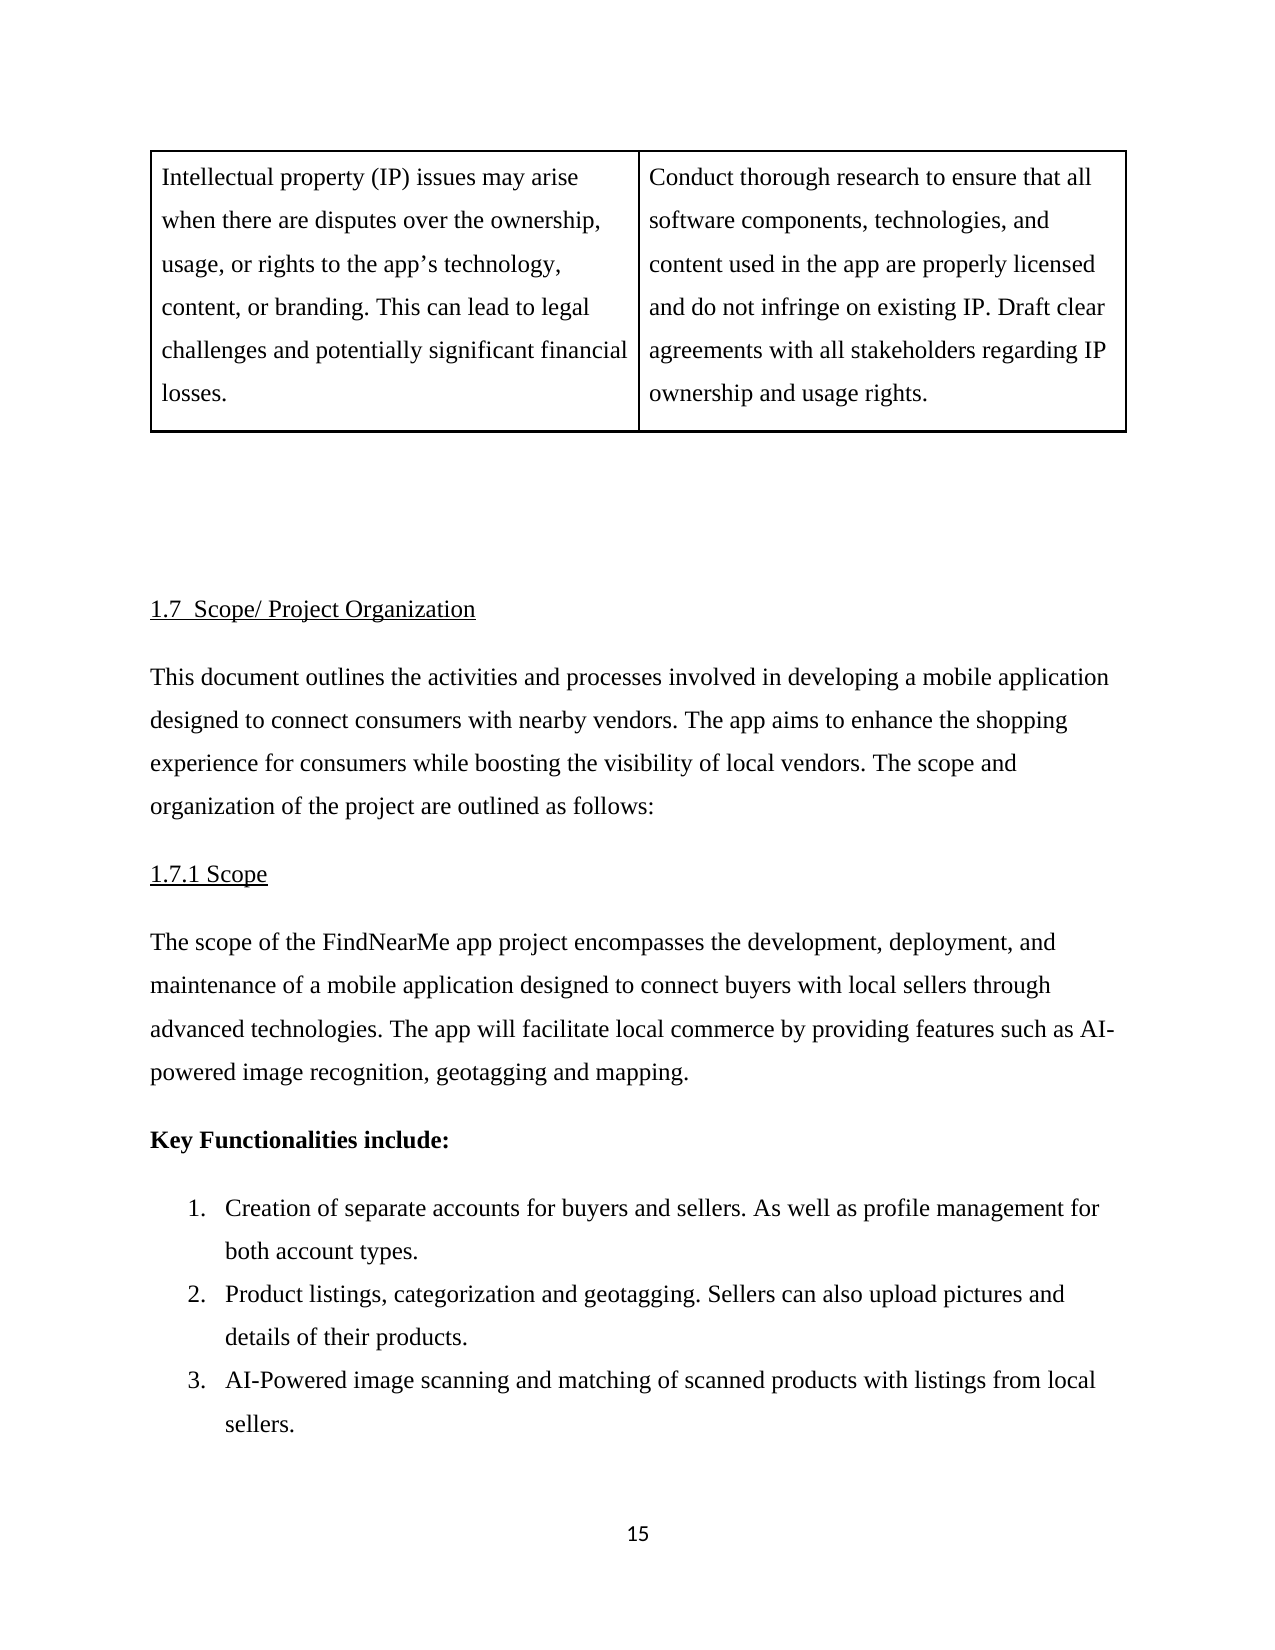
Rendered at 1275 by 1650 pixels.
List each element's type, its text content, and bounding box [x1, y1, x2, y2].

text 1.7 Scope/ Project Organization [150, 594, 1125, 622]
text This document outlines the activities and processes involved in developing a mobile application designed to connect consumers with nearby vendors. The app aims to enhance the shopping experience for consumers while boosting the visibility of local vendors. The scope and organization of the project are outlined as follows: [150, 662, 1125, 820]
list Creation of separate accounts for buyers and sellers. As well as profile management for both account types. [187, 1193, 1125, 1265]
text Key Functionalities include: [150, 1125, 1125, 1154]
list AI-Powered image scanning and matching of scanned products with listings from local sellers. [187, 1366, 1125, 1437]
text The scope of the FindNearMe app project encompasses the development, deployment, and maintenance of a mobile application designed to connect buyers with local sellers through advanced technologies. The app will facilitate local commerce by providing features such as AI-powered image recognition, geotagging and mapping. [150, 927, 1125, 1086]
text 1.7.1 Scope [150, 859, 1125, 888]
list Product listings, categorization and geotagging. Sellers can also upload pictures and details of their products. [187, 1279, 1125, 1351]
table_cell Intellectual property (IP) issues may arise when there are disputes over the ownership, usage, or rights to the app’s technology, content, or branding. This can lead to legal challenges and potentially significant financial losses. [152, 152, 638, 430]
table_cell Conduct thorough research to ensure that all software components, technologies, and content used in the app are properly licensed and do not infringe on existing IP. Draft clear agreements with all stakeholders regarding IP ownership and usage rights. [640, 152, 1125, 430]
